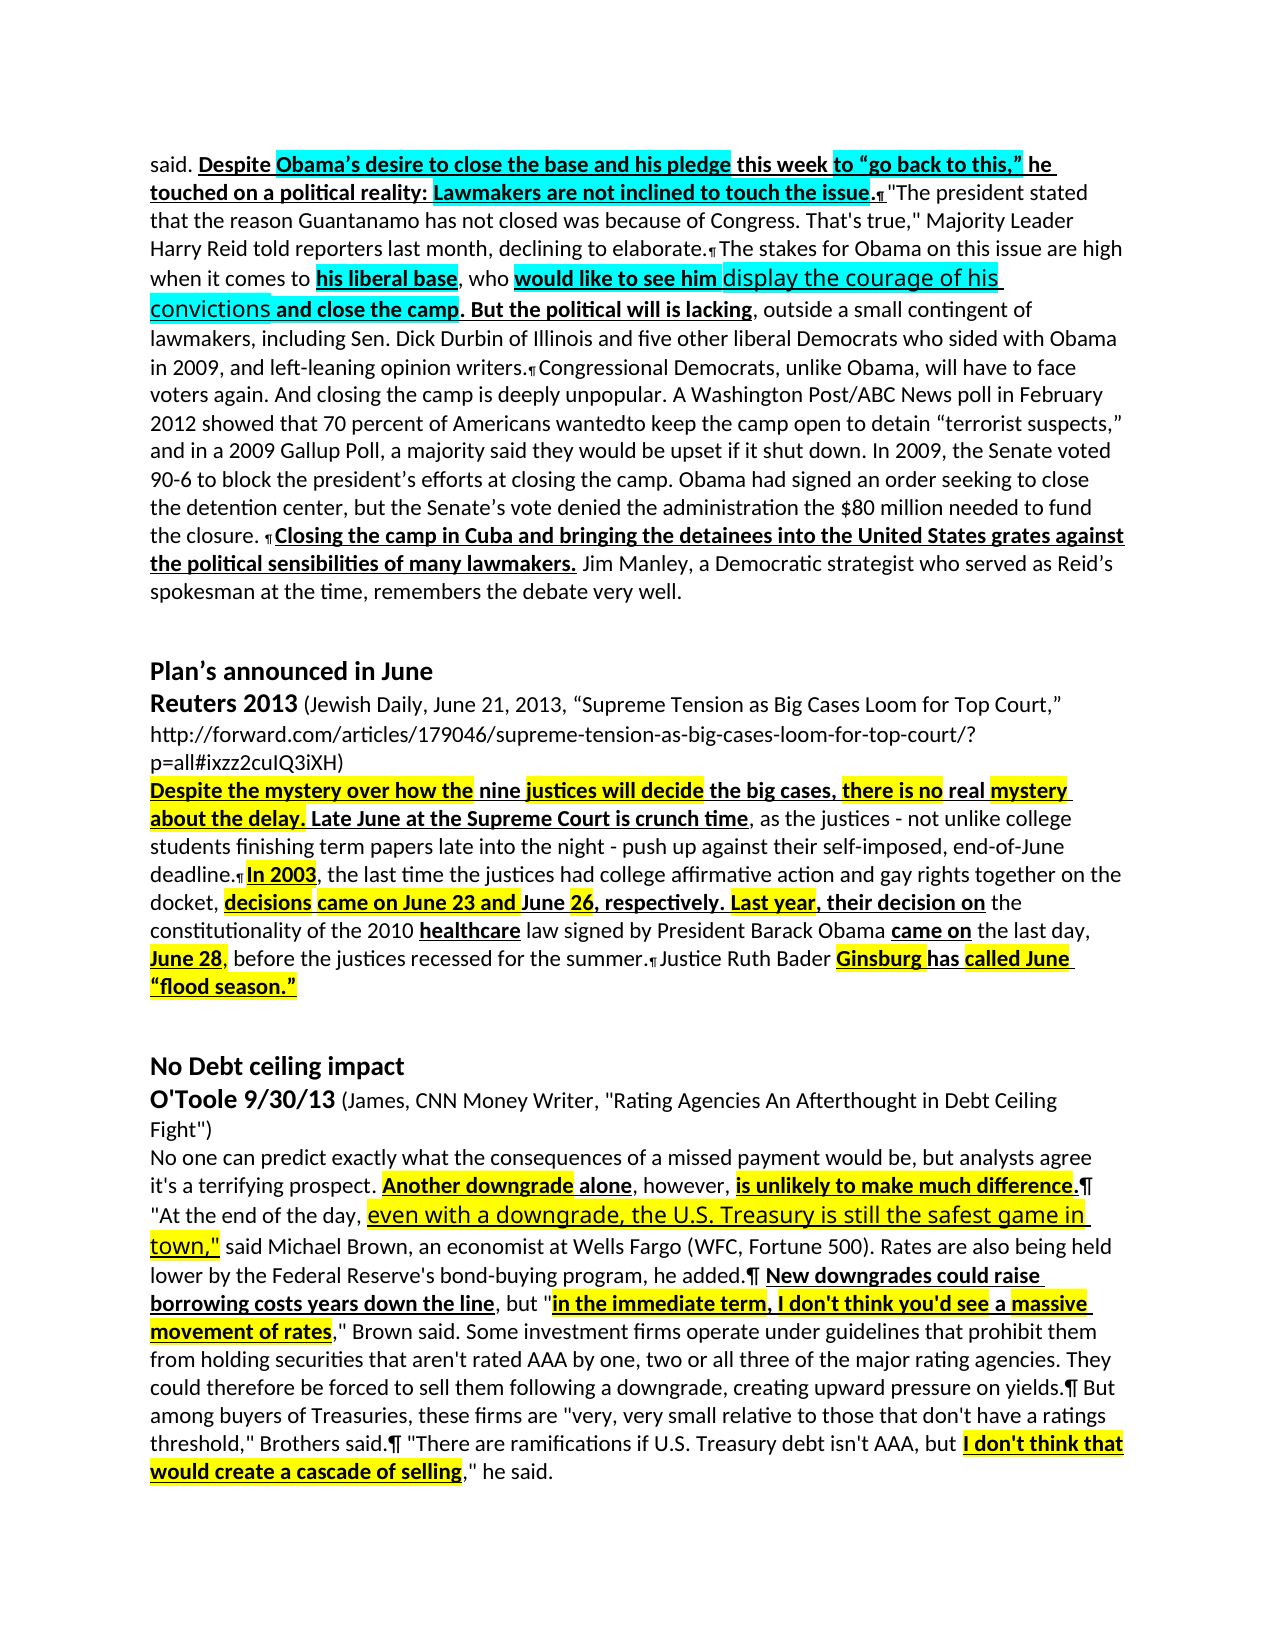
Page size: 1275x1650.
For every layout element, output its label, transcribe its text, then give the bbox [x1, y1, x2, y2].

text Reuters 2013 (Jewish Daily, June 21, 2013, “Supreme Tension as Big Cases Loom for Top Court,” http://forward.com/articles/179046/supreme-tension-as-big-cases-loom-for-top-court/?p=all#ixzz2cuIQ3iXH) [150, 687, 1125, 776]
text No one can predict exactly what the consequences of a missed payment would be, but analysts agree it's a terrifying prospect. Another downgrade alone, however, is unlikely to make much difference.¶ "At the end of the day, even with a downgrade, the U.S. Treasury is still the safest game in town," said Michael Brown, an economist at Wells Fargo (WFC, Fortune 500). Rates are also being held lower by the Federal Reserve's bond-buying program, he added.¶ New downgrades could raise borrowing costs years down the line, but "in the immediate term, I don't think you'd see a massive movement of rates," Brown said. Some investment firms operate under guidelines that prohibit them from holding securities that aren't rated AAA by one, two or all three of the major rating agencies. They could therefore be forced to sell them following a downgrade, creating upward pressure on yields.¶ But among buyers of Treasuries, these firms are "very, very small relative to those that don't have a ratings threshold," Brothers said.¶ "There are ramifications if U.S. Treasury debt isn't AAA, but I don't think that would create a cascade of selling," he said. [150, 1143, 1125, 1486]
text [150, 150, 1125, 605]
text O'Toole 9/30/13 (James, CNN Money Writer, "Rating Agencies An Afterthought in Debt Ceiling Fight") [150, 1082, 1125, 1143]
subtitle Plan’s announced in June [150, 654, 1125, 687]
text Despite the mystery over how the nine justices will decide the big cases, there is no real mystery about the delay. Late June at the Supreme Court is crunch time, as the justices - not unlike college students finishing term papers late into the night - push up against their self-imposed, end-of-June deadline.¶ In 2003, the last time the justices had college affirmative action and gay rights together on the docket, decisions came on June 23 and June 26, respectively. Last year, their decision on the constitutionality of the 2010 healthcare law signed by President Barack Obama came on the last day, June 28, before the justices recessed for the summer.¶ Justice Ruth Bader Ginsburg has called June “flood season.” [150, 776, 1125, 1000]
subtitle No Debt ceiling impact [150, 1049, 1125, 1082]
